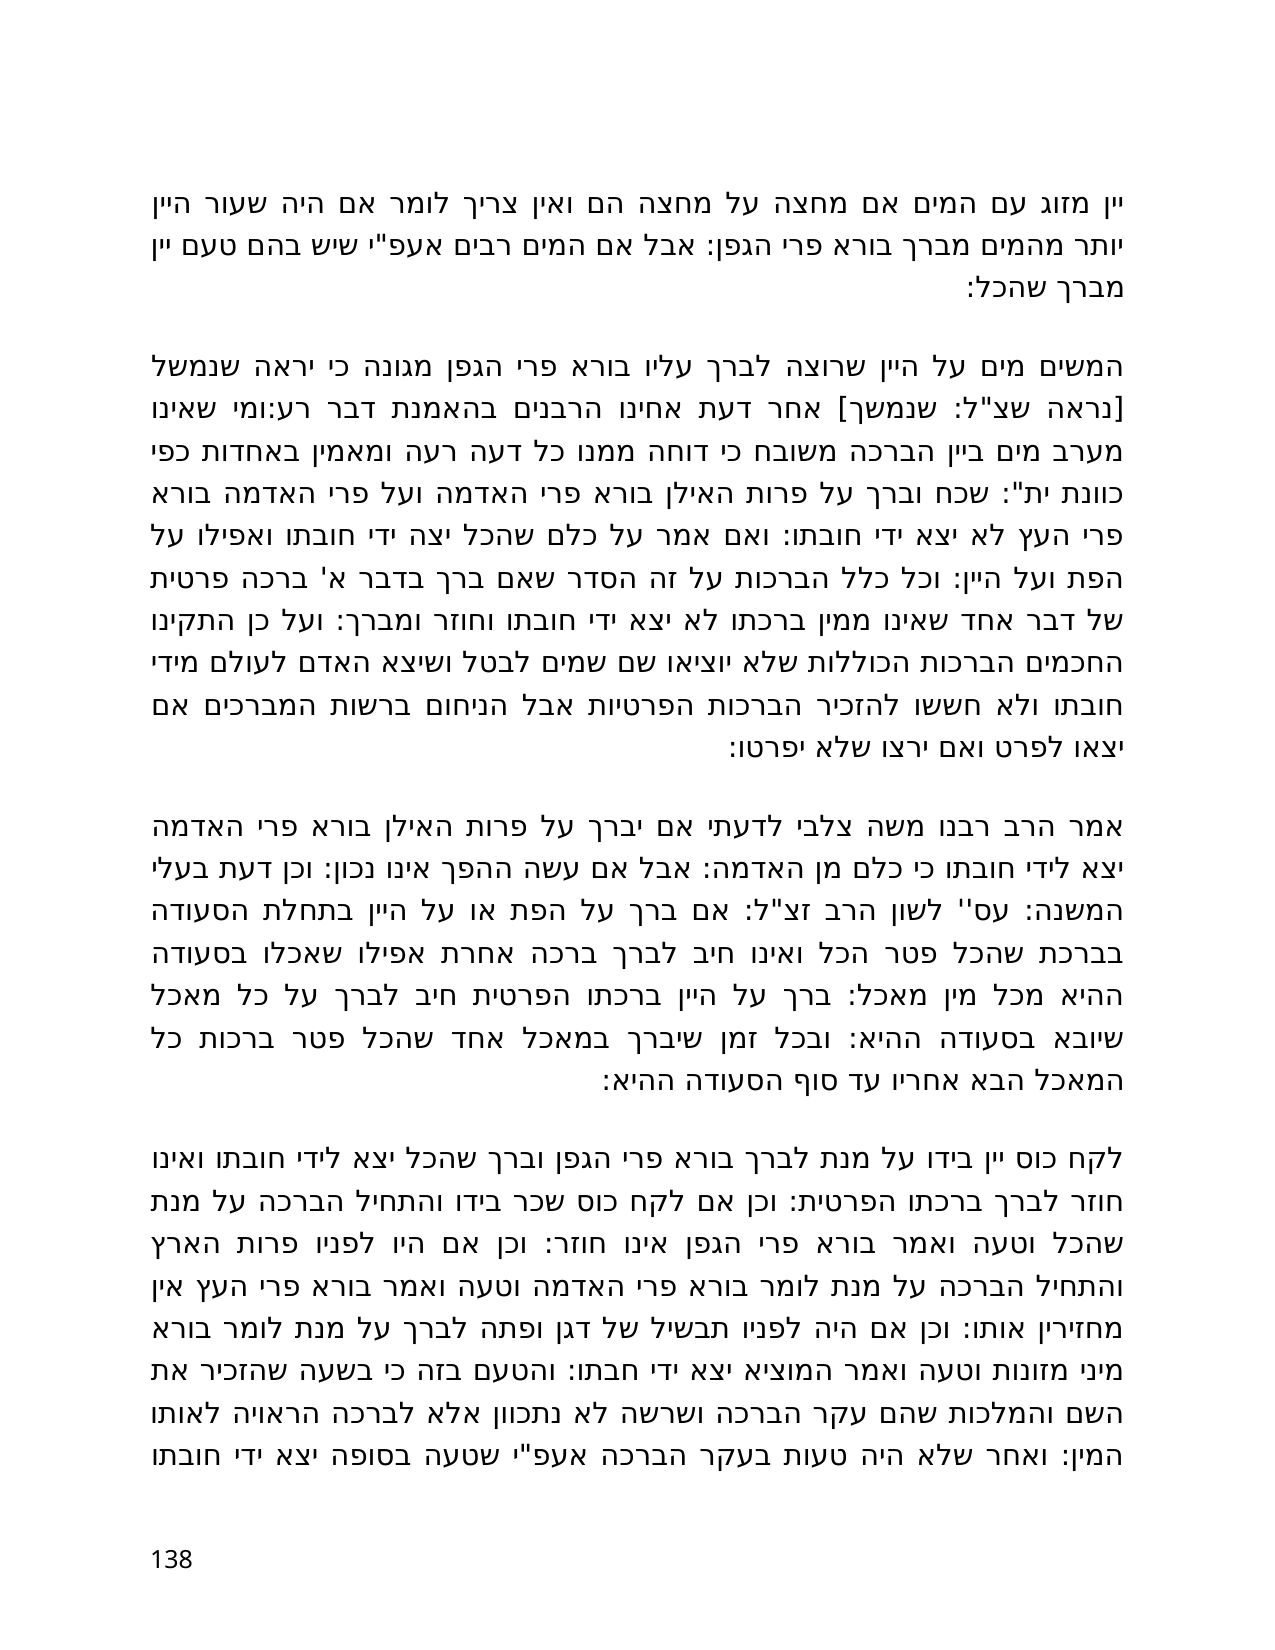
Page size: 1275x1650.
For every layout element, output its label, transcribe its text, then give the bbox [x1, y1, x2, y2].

text אמר הרב רבנו משה צלבי לדעתי אם יברך על פרות האילן בורא פרי האדמה יצא לידי חובתו כי כלם מן האדמה: אבל אם עשה ההפך אינו נכון: וכן דעת בעלי המשנה: עס'' לשון הרב זצ"ל: אם ברך על הפת או על היין בתחלת הסעודה בברכת שהכל פטר הכל ואינו חיב לברך ברכה אחרת אפילו שאכלו בסעודה ההיא מכל מין מאכל: ברך על היין ברכתו הפרטית חיב לברך על כל מאכל שיובא בסעודה ההיא: ובכל זמן שיברך במאכל אחד שהכל פטר ברכות כל המאכל הבא אחריו עד סוף הסעודה ההיא: [150, 809, 1125, 1097]
text יין מזוג עם המים אם מחצה על מחצה הם ואין צריך לומר אם היה שעור היין יותר מהמים מברך בורא פרי הגפן: אבל אם המים רבים אעפ"י שיש בהם טעם יין מברך שהכל: [150, 186, 1125, 305]
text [150, 1142, 1125, 1472]
text המשים מים על היין שרוצה לברך עליו בורא פרי הגפן מגונה כי יראה שנמשל [נראה שצ"ל: שנמשך] אחר דעת אחינו הרבנים בהאמנת דבר רע:ומי שאינו מערב מים ביין הברכה משובח כי דוחה ממנו כל דעה רעה ומאמין באחדות כפי כוונת ית": שכח וברך על פרות האילן בורא פרי האדמה ועל פרי האדמה בורא פרי העץ לא יצא ידי חובתו: ואם אמר על כלם שהכל יצה ידי חובתו ואפילו על הפת ועל היין: וכל כלל הברכות על זה הסדר שאם ברך בדבר א' ברכה פרטית של דבר אחד שאינו ממין ברכתו לא יצא ידי חובתו וחוזר ומברך: ועל כן התקינו החכמים הברכות הכוללות שלא יוציאו שם שמים לבטל ושיצא האדם לעולם מידי חובתו ולא חששו להזכיר הברכות הפרטיות אבל הניחום ברשות המברכים אם יצאו לפרט ואם ירצו שלא יפרטו: [150, 349, 1125, 764]
